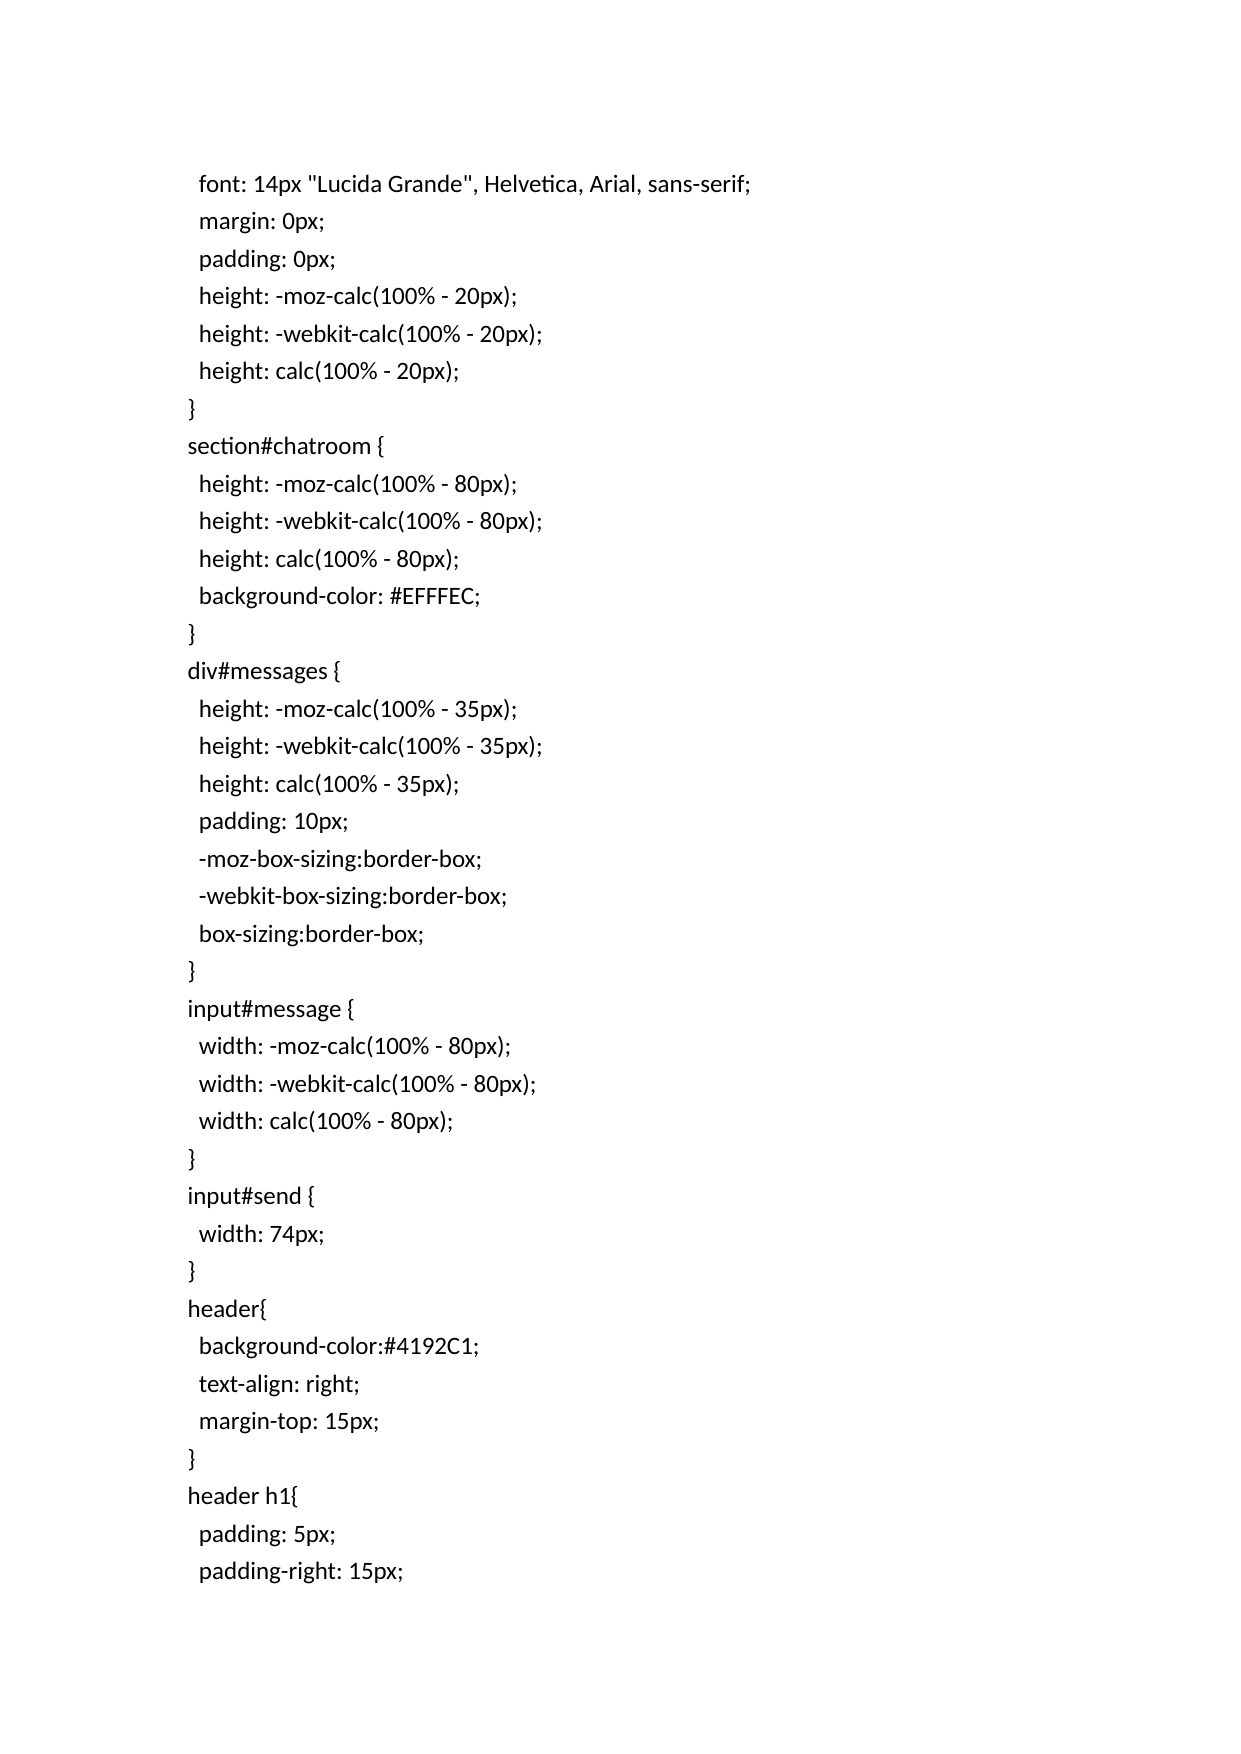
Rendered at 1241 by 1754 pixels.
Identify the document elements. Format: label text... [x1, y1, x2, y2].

text } [187, 614, 1053, 652]
text font: 14px "Lucida Grande", Helvetica, Arial, sans-serif; [187, 164, 1053, 202]
text } [187, 1439, 1053, 1477]
text width: -webkit-calc(100% - 80px); [187, 1064, 1053, 1102]
text padding: 5px; [187, 1514, 1053, 1552]
text text-align: right; [187, 1364, 1053, 1402]
text height: -moz-calc(100% - 20px); [187, 277, 1053, 314]
text height: calc(100% - 35px); [187, 764, 1053, 802]
text section#chatroom { [187, 427, 1053, 464]
text } [187, 1252, 1053, 1289]
text } [187, 1139, 1053, 1177]
text } [187, 389, 1053, 427]
text padding: 10px; [187, 802, 1053, 839]
text width: calc(100% - 80px); [187, 1102, 1053, 1139]
text height: -webkit-calc(100% - 35px); [187, 727, 1053, 764]
text box-sizing:border-box; [187, 914, 1053, 952]
text div#messages { [187, 652, 1053, 689]
text -moz-box-sizing:border-box; [187, 839, 1053, 877]
text header{ [187, 1289, 1053, 1327]
text background-color: #EFFFEC; [187, 577, 1053, 614]
text width: -moz-calc(100% - 80px); [187, 1027, 1053, 1064]
text padding: 0px; [187, 239, 1053, 277]
text background-color:#4192C1; [187, 1327, 1053, 1364]
text input#message { [187, 989, 1053, 1027]
text margin: 0px; [187, 202, 1053, 239]
text height: -webkit-calc(100% - 80px); [187, 502, 1053, 539]
text padding-right: 15px; [187, 1552, 1053, 1589]
text height: -moz-calc(100% - 80px); [187, 464, 1053, 502]
text height: -moz-calc(100% - 35px); [187, 689, 1053, 727]
text height: calc(100% - 80px); [187, 539, 1053, 577]
text } [187, 952, 1053, 989]
text -webkit-box-sizing:border-box; [187, 877, 1053, 914]
text header h1{ [187, 1477, 1053, 1514]
text height: -webkit-calc(100% - 20px); [187, 314, 1053, 352]
text margin-top: 15px; [187, 1402, 1053, 1439]
text input#send { [187, 1177, 1053, 1214]
text width: 74px; [187, 1214, 1053, 1252]
text height: calc(100% - 20px); [187, 352, 1053, 389]
